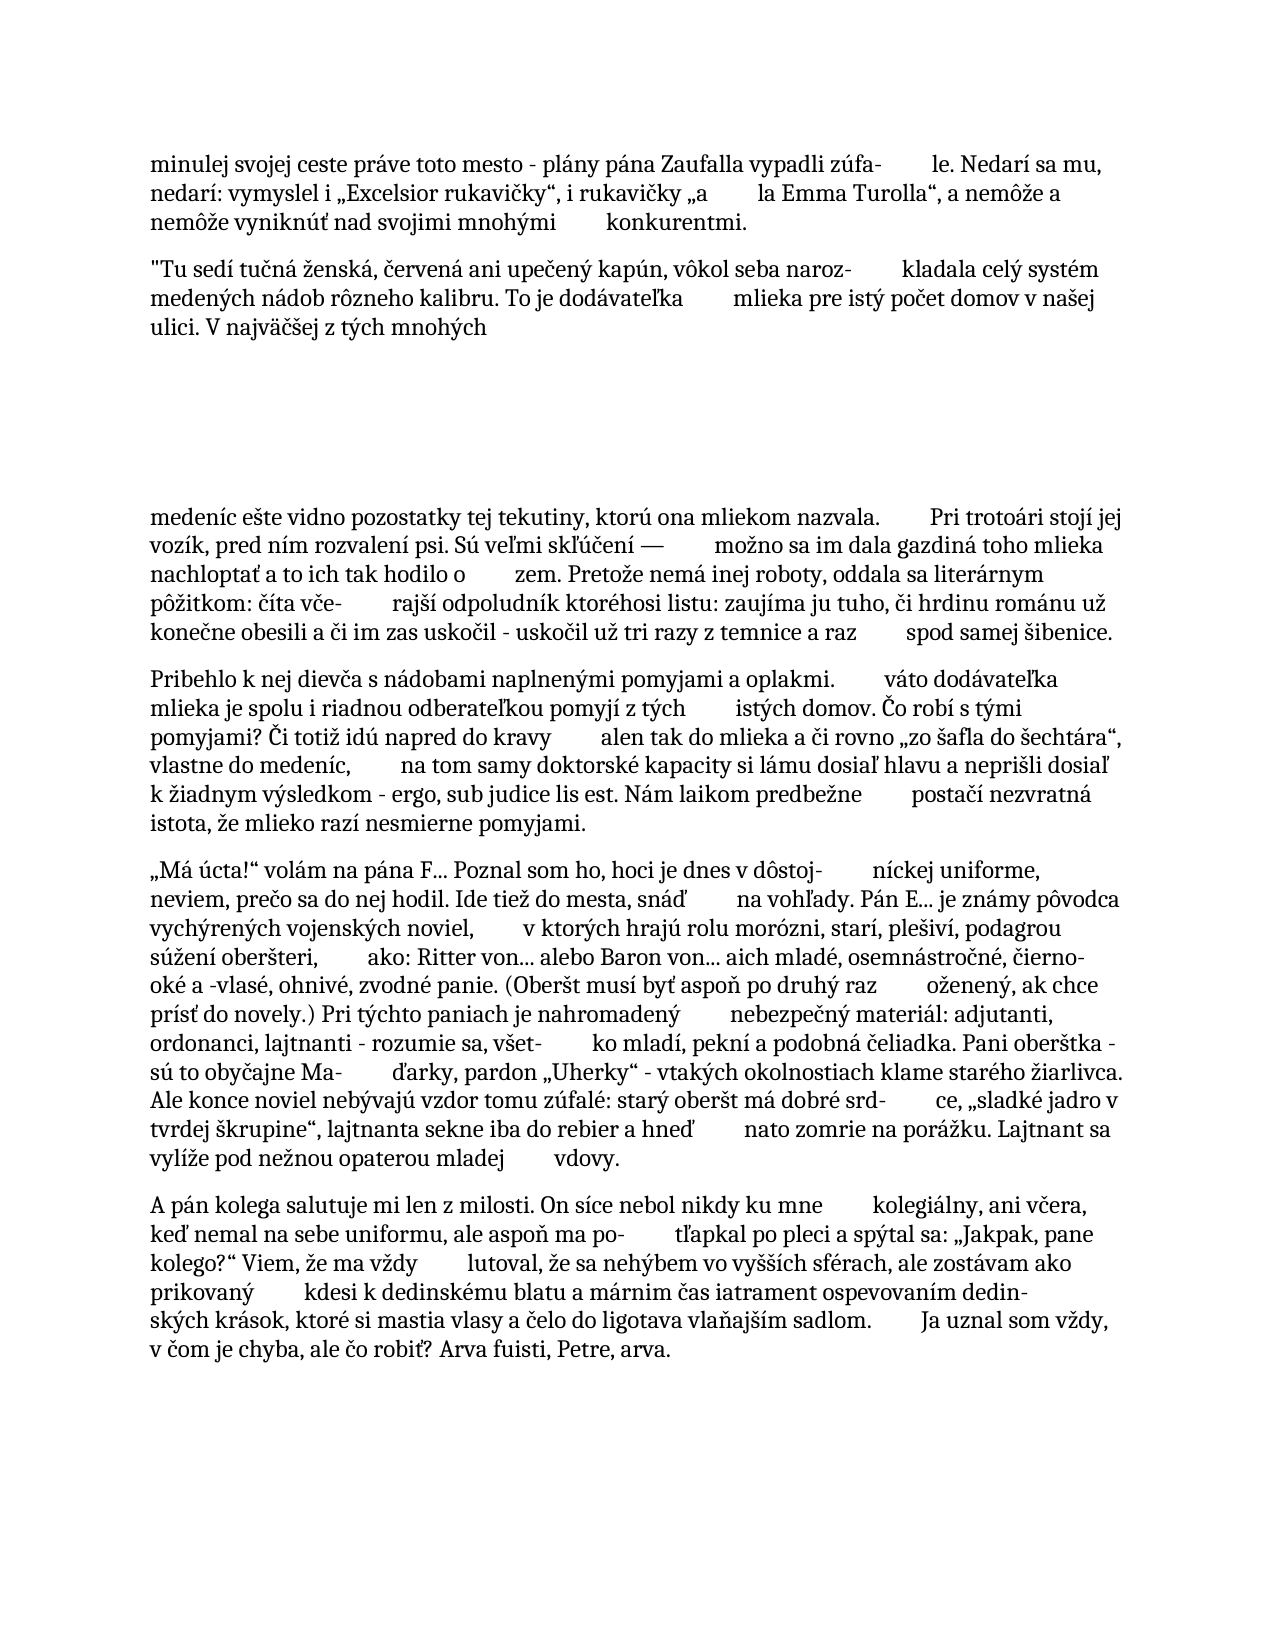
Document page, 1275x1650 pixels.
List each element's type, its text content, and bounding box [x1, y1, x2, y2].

text „Má úcta!“ volám na pána F... Poznal som ho, hoci je dnes v dôstoj- níckej uniforme, neviem, prečo sa do nej hodil. Ide tiež do mesta, snáď na vohľady. Pán E... je známy pôvodca vychýrených vojenských noviel, v ktorých hrajú rolu morózni, starí, plešiví, podagrou súžení oberšteri, ako: Ritter von... alebo Baron von... aich mladé, osemnástročné, čierno- oké a -vlasé, ohnivé, zvodné panie. (Oberšt musí byť aspoň po druhý raz oženený, ak chce prísť do novely.) Pri týchto paniach je nahromadený nebezpečný materiál: adjutanti, ordonanci, lajtnanti - rozumie sa, všet- ko mladí, pekní a podobná čeliadka. Pani oberštka - sú to obyčajne Ma- ďarky, pardon „Uherky“ - vtakých okolnostiach klame starého žiarlivca. Ale konce noviel nebývajú vzdor tomu zúfalé: starý oberšt má dobré srd- ce, „sladké jadro v tvrdej škrupine“, lajtnanta sekne iba do rebier a hneď nato zomrie na porážku. Lajtnant sa vylíže pod nežnou opaterou mladej vdovy. [150, 856, 1125, 1172]
text Pribehlo k nej dievča s nádobami naplnenými pomyjami a oplakmi. váto dodávateľka mlieka je spolu i riadnou odberateľkou pomyjí z tých istých domov. Čo robí s tými pomyjami? Či totiž idú napred do kravy alen tak do mlieka a či rovno „zo šafla do šechtára“, vlastne do medeníc, na tom samy doktorské kapacity si lámu dosiaľ hlavu a neprišli dosiaľ k žiadnym výsledkom - ergo, sub judice lis est. Nám laikom predbežne postačí nezvratná istota, že mlieko razí nesmierne pomyjami. [150, 665, 1125, 837]
text "Tu sedí tučná ženská, červená ani upečený kapún, vôkol seba naroz- kladala celý systém medených nádob rôzneho kalibru. To je dodávateľka mlieka pre istý počet domov v našej ulici. V najväčšej z tých mnohých [150, 255, 1125, 341]
text A pán kolega salutuje mi len z milosti. On síce nebol nikdy ku mne kolegiálny, ani včera, keď nemal na sebe uniformu, ale aspoň ma po- tľapkal po pleci a spýtal sa: „Jakpak, pane kolego?“ Viem, že ma vždy lutoval, že sa nehýbem vo vyšších sférach, ale zostávam ako prikovaný kdesi k dedinskému blatu a márnim čas iatrament ospevovaním dedin- ských krások, ktoré si mastia vlasy a čelo do ligotava vlaňajším sadlom. Ja uznal som vždy, v čom je chyba, ale čo robiť? Arva fuisti, Petre, arva. [150, 1191, 1125, 1364]
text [150, 150, 1125, 236]
text medeníc ešte vidno pozostatky tej tekutiny, ktorú ona mliekom nazvala. Pri trotoári stojí jej vozík, pred ním rozvalení psi. Sú veľmi skľúčení — možno sa im dala gazdiná toho mlieka nachloptať a to ich tak hodilo o zem. Pretože nemá inej roboty, oddala sa literárnym pôžitkom: číta vče- rajší odpoludník ktoréhosi listu: zaujíma ju tuho, či hrdinu románu už konečne obesili a či im zas uskočil - uskočil už tri razy z temnice a raz spod samej šibenice. [150, 502, 1125, 646]
